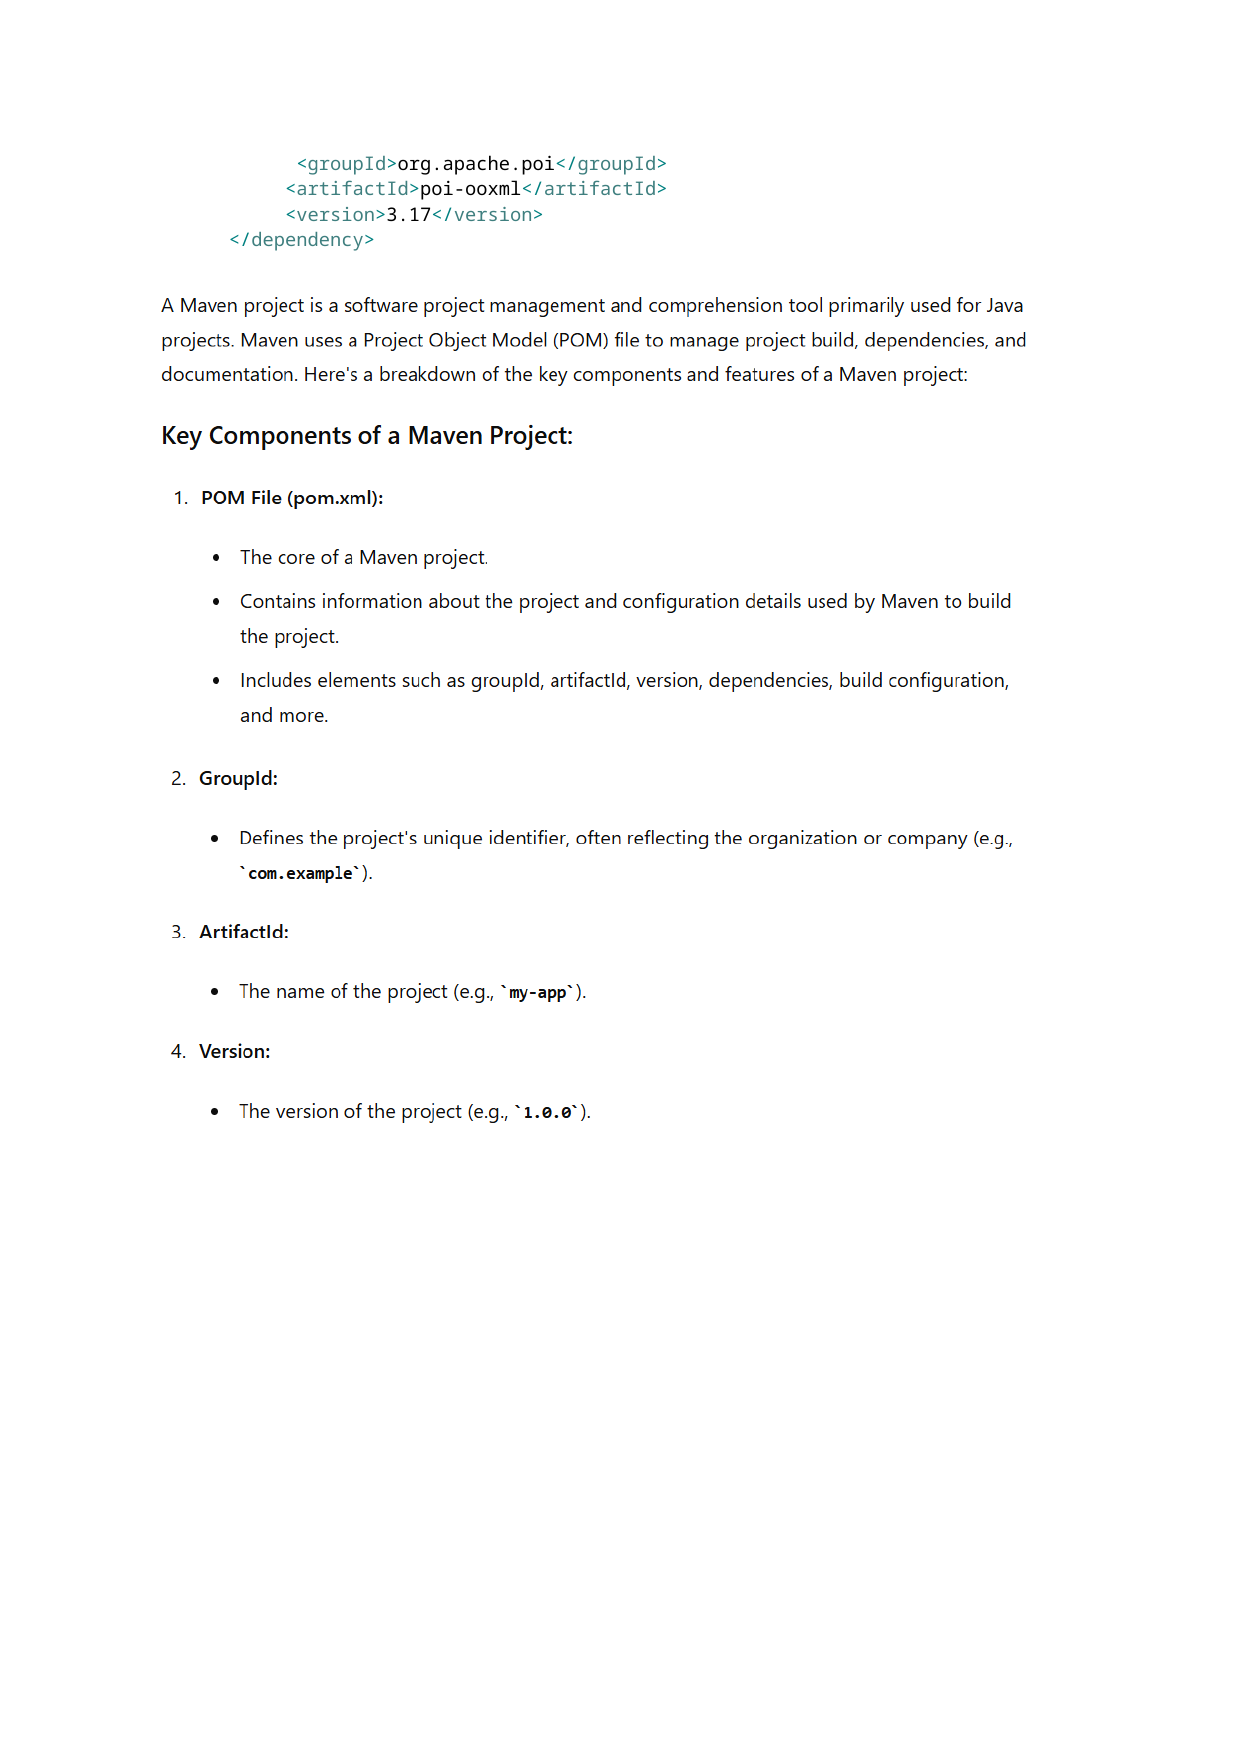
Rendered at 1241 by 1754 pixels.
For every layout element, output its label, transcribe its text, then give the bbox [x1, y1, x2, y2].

text <artifactId>poi-ooxml</artifactId> [150, 176, 1090, 201]
text <groupId>org.apache.poi</groupId> [150, 150, 1090, 176]
picture [150, 270, 1091, 731]
picture [150, 749, 1091, 1127]
text <version>3.17</version> [150, 201, 1090, 227]
text </dependency> [150, 227, 1090, 252]
